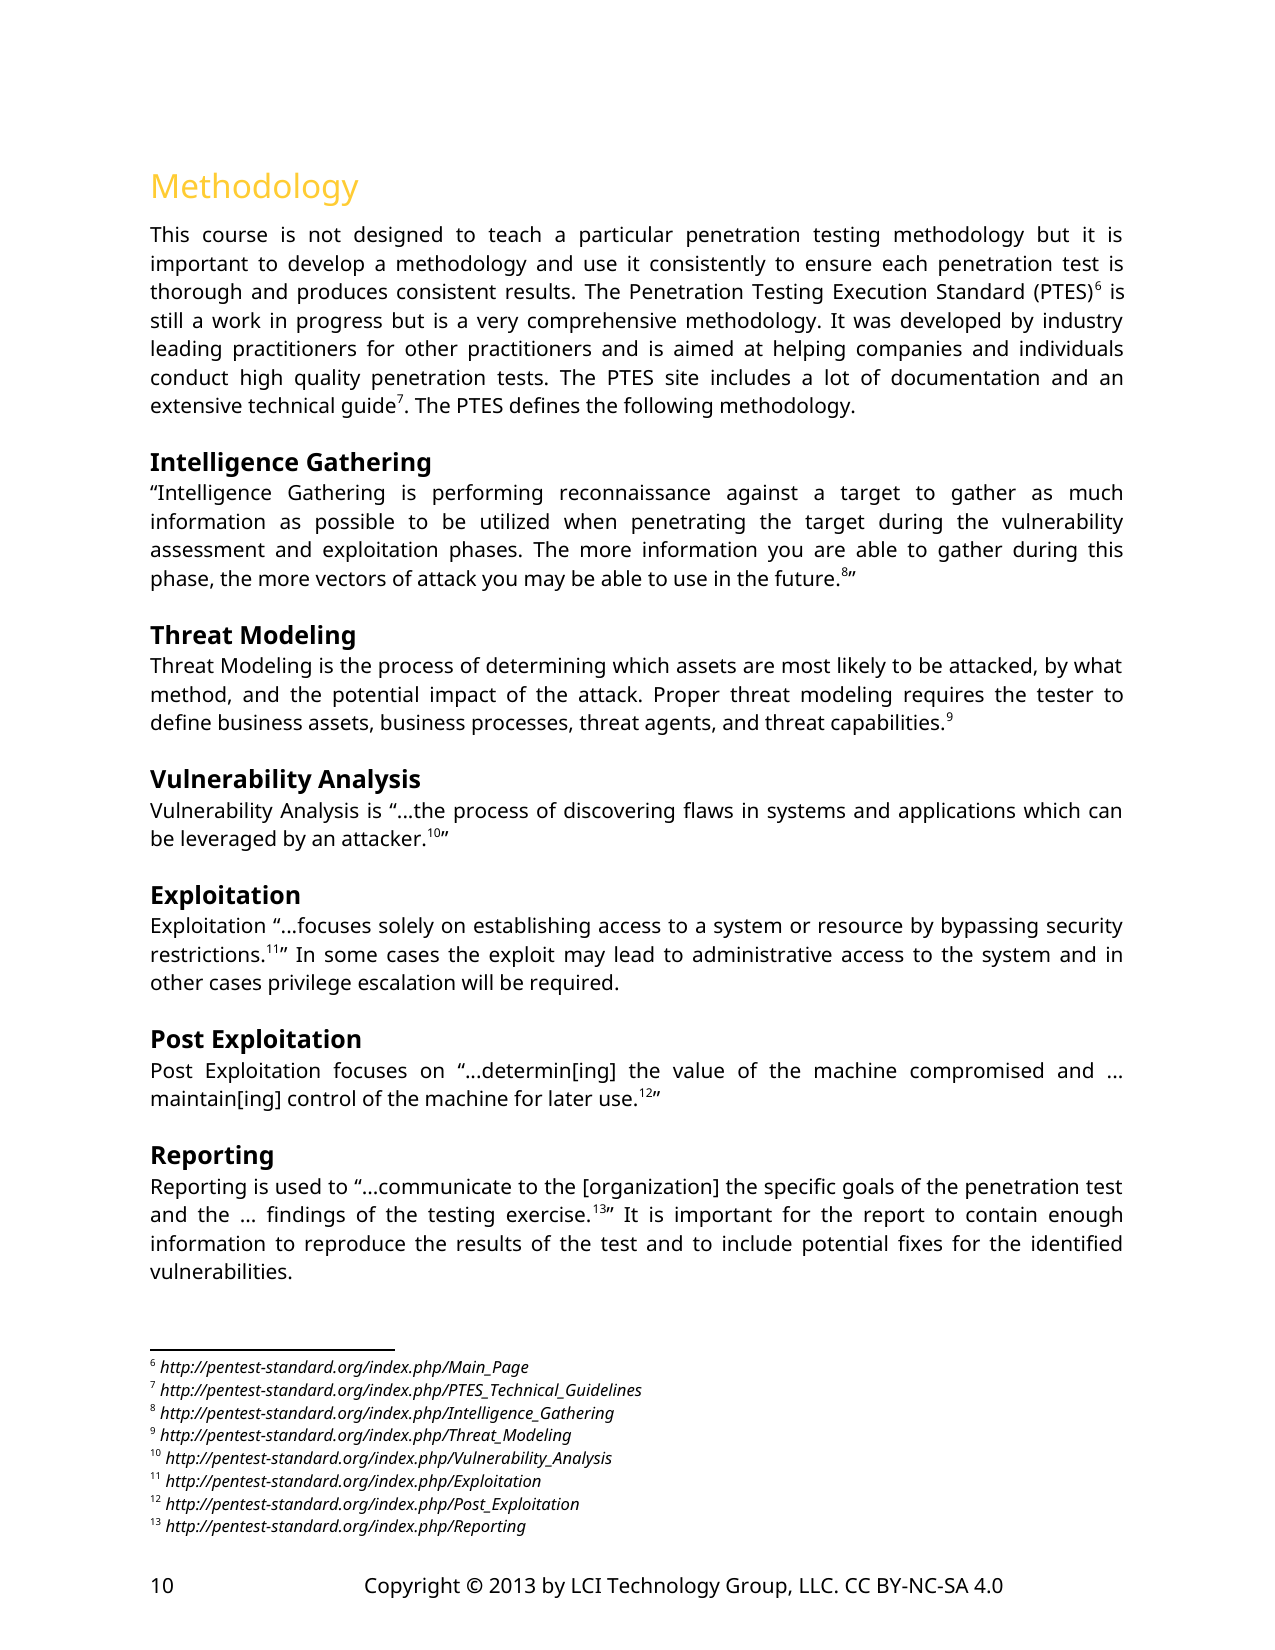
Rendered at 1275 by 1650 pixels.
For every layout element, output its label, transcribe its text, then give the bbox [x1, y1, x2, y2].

subtitle Methodology [150, 162, 1125, 208]
text Threat Modeling is the process of determining which assets are most likely to be attacked, by what method, and the potential impact of the attack. Proper threat modeling requires the tester to define business assets, business processes, threat agents, and threat capabilities. [150, 651, 1125, 737]
text Vulnerability Analysis is “...the process of discovering flaws in systems and applications which can be leveraged by an attacker.” [150, 796, 1125, 853]
text Exploitation “...focuses solely on establishing access to a system or resource by bypassing security restrictions.” In some cases the exploit may lead to administrative access to the system and in other cases privilege escalation will be required. [150, 912, 1125, 997]
subtitle Threat Modeling [150, 617, 1125, 651]
subtitle Reporting [150, 1138, 1125, 1172]
text “Intelligence Gathering is performing reconnaissance against a target to gather as much information as possible to be utilized when penetrating the target during the vulnerability assessment and exploitation phases. The more information you are able to gather during this phase, the more vectors of attack you may be able to use in the future.” [150, 478, 1125, 592]
subtitle Vulnerability Analysis [150, 762, 1125, 796]
text Post Exploitation focuses on “...determin[ing] the value of the machine compromised and ... maintain[ing] control of the machine for later use.” [150, 1056, 1125, 1113]
text This course is not designed to teach a particular penetration testing methodology but it is important to develop a methodology and use it consistently to ensure each penetration test is thorough and produces consistent results. The Penetration Testing Execution Standard (PTES) is still a work in progress but is a very comprehensive methodology. It was developed by industry leading practitioners for other practitioners and is aimed at helping companies and individuals conduct high quality penetration tests. The PTES site includes a lot of documentation and an extensive technical guide. The PTES defines the following methodology. [150, 220, 1125, 419]
subtitle Post Exploitation [150, 1022, 1125, 1056]
subtitle Intelligence Gathering [150, 444, 1125, 478]
text Reporting is used to “...communicate to the [organization] the specific goals of the penetration test and the ... findings of the testing exercise.” It is important for the report to contain enough information to reproduce the results of the test and to include potential fixes for the identified vulnerabilities. [150, 1172, 1125, 1286]
subtitle Exploitation [150, 878, 1125, 912]
